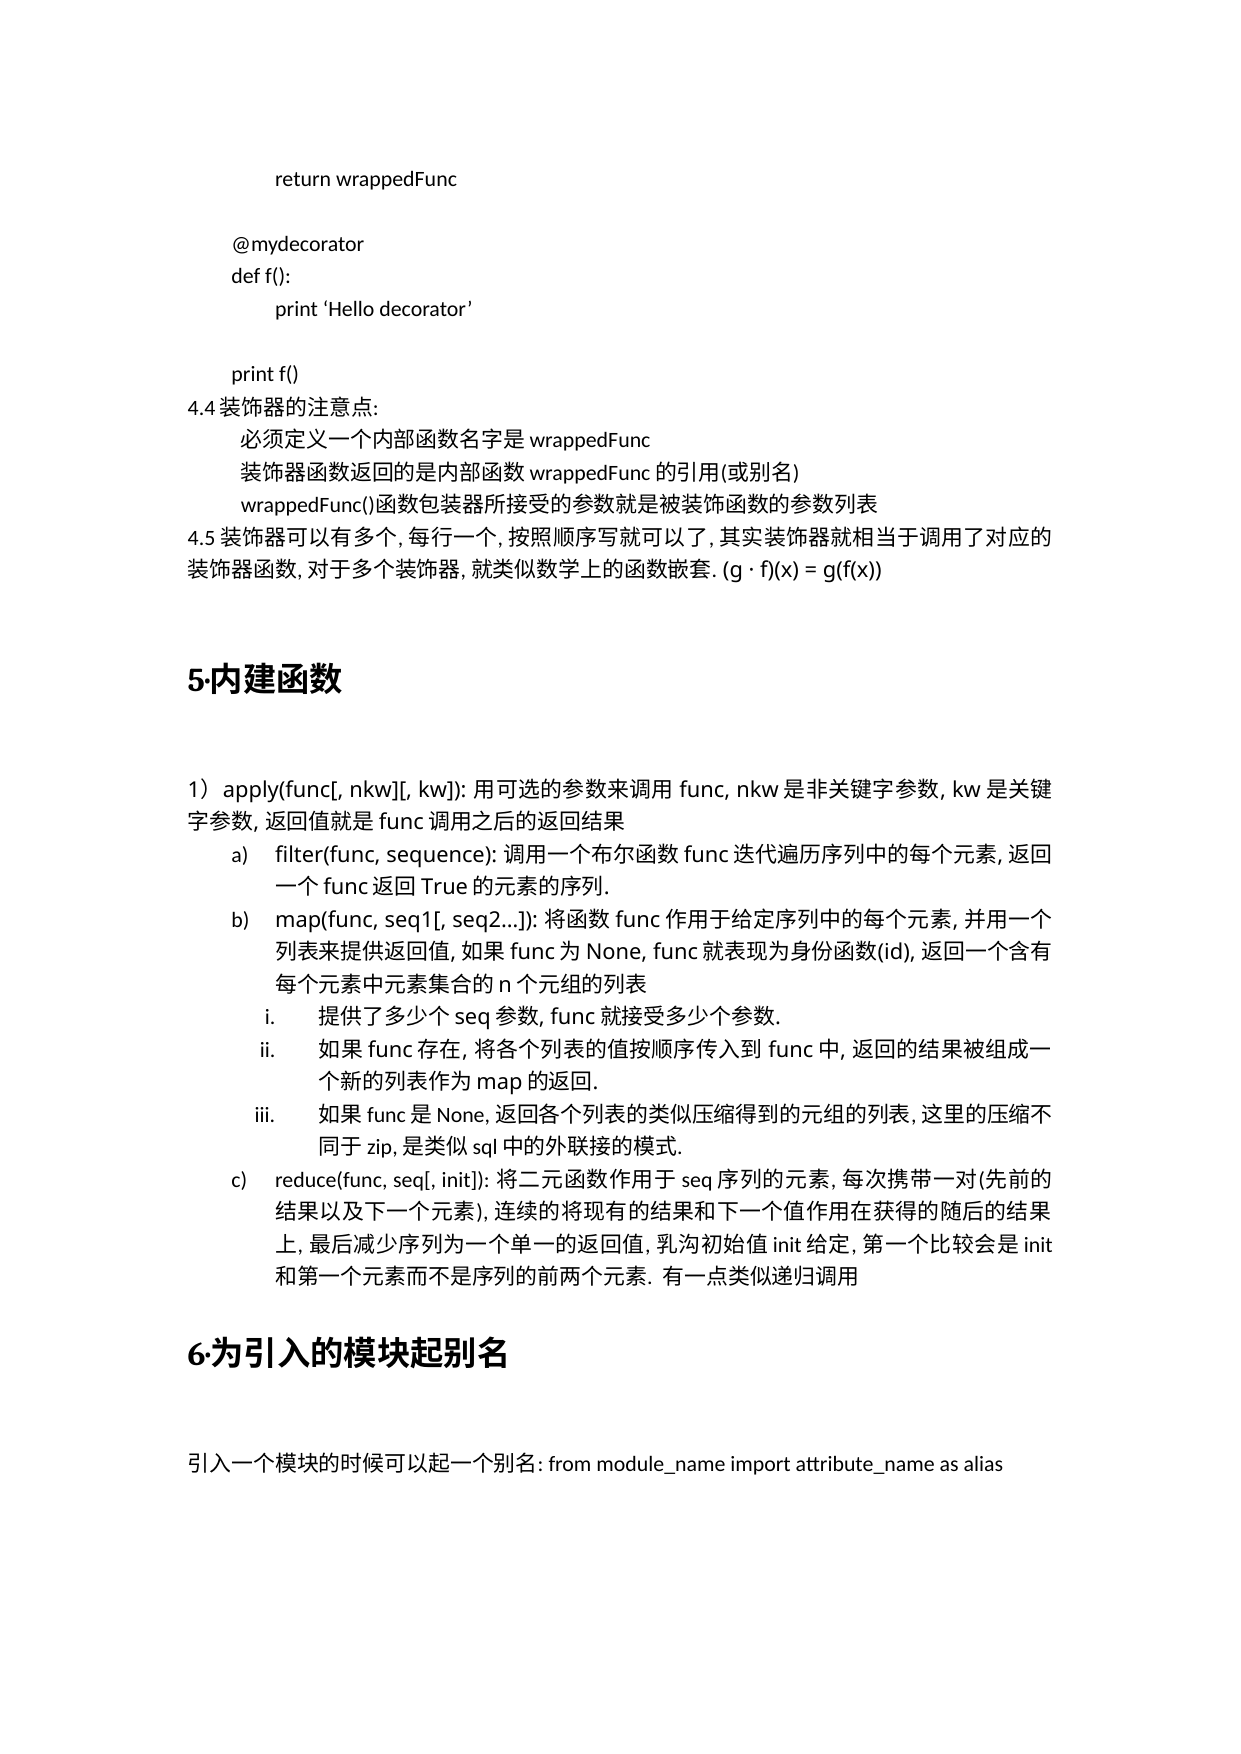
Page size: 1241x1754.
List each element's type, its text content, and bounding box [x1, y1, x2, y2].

text 必须定义一个内部函数名字是wrappedFunc [241, 422, 1053, 454]
text 4.4装饰器的注意点: [187, 389, 1053, 422]
list map(func, seq1[, seq2…]): 将函数func作用于给定序列中的每个元素, 并用一个列表来提供返回值, 如果func为None, func就表现为身份函数(id), 返回一个含有每个元素中元素集合的n个元组的列表 [231, 901, 1053, 999]
text return wrappedFunc [231, 162, 1053, 194]
text print f() [231, 357, 1053, 389]
list reduce(func, seq[, init]): 将二元函数作用于seq序列的元素, 每次携带一对(先前的结果以及下一个元素), 连续的将现有的结果和下一个值作用在获得的随后的结果上, 最后减少序列为一个单一的返回值, 乳沟初始值init给定, 第一个比较会是init和第一个元素而不是序列的前两个元素. 有一点类似递归调用 [231, 1161, 1053, 1291]
list filter(func, sequence): 调用一个布尔函数func迭代遍历序列中的每个元素, 返回一个func返回True的元素的序列. [231, 836, 1053, 901]
subtitle 5·内建函数 [187, 644, 1053, 709]
list 如果func存在, 将各个列表的值按顺序传入到func中, 返回的结果被组成一个新的列表作为map的返回. [275, 1031, 1053, 1096]
text 装饰器函数返回的是内部函数wrappedFunc的引用(或别名) [241, 454, 1053, 487]
text 4.5装饰器可以有多个, 每行一个, 按照顺序写就可以了, 其实装饰器就相当于调用了对应的装饰器函数, 对于多个装饰器, 就类似数学上的函数嵌套. (g · f)(x) = g(f(x)) [187, 519, 1053, 584]
list 如果func是None, 返回各个列表的类似压缩得到的元组的列表, 这里的压缩不同于zip, 是类似sql中的外联接的模式. [275, 1096, 1053, 1161]
text wrappedFunc()函数包装器所接受的参数就是被装饰函数的参数列表 [241, 487, 1053, 519]
text 引入一个模块的时候可以起一个别名: from module_name import attribute_name as alias [187, 1446, 1053, 1478]
list 提供了多少个seq参数, func就接受多少个参数. [275, 999, 1053, 1031]
text 1）apply(func[, nkw][, kw]): 用可选的参数来调用func, nkw是非关键字参数, kw是关键字参数, 返回值就是func调用之后的返回结果 [187, 771, 1053, 836]
subtitle 6·为引入的模块起别名 [187, 1318, 1053, 1383]
text @mydecorator [231, 227, 1053, 259]
text print ‘Hello decorator’ [231, 292, 1053, 324]
text def f(): [231, 259, 1053, 292]
